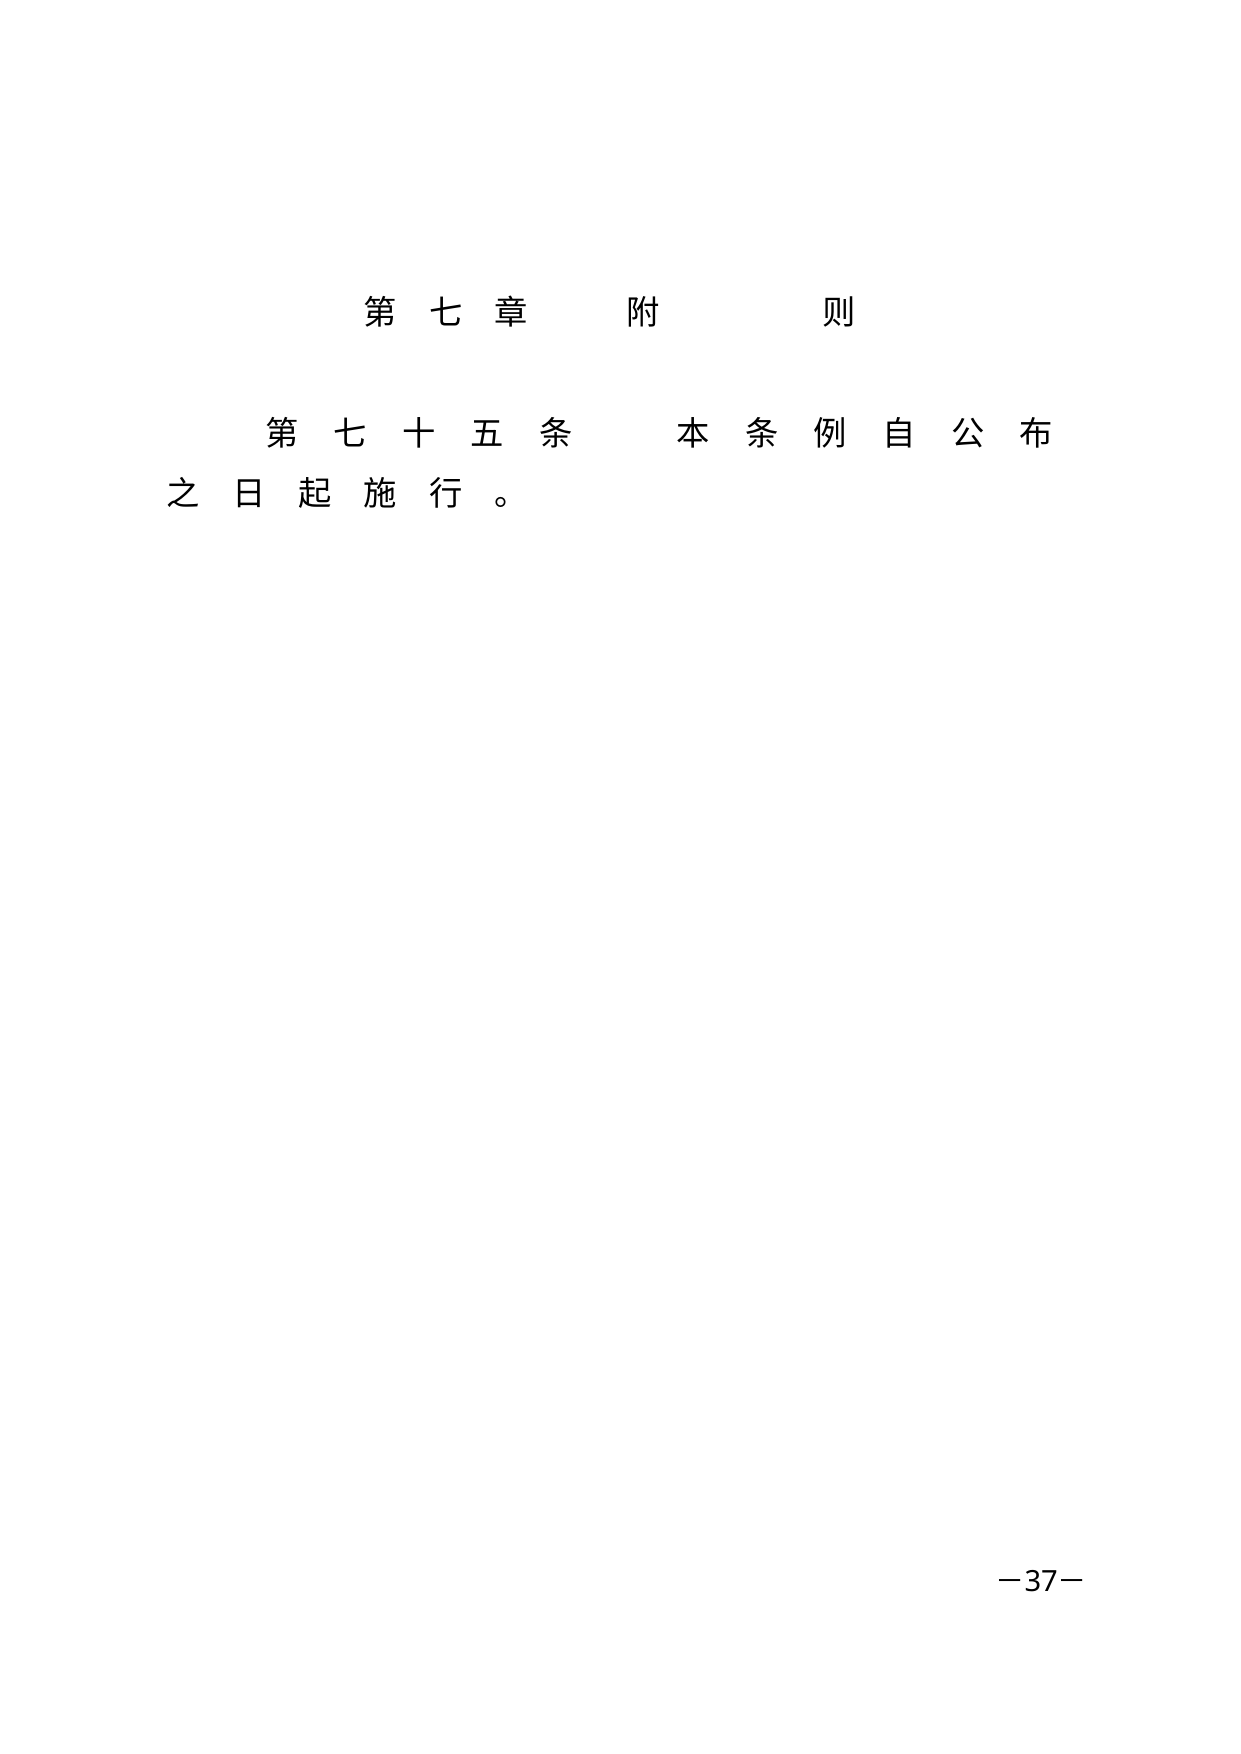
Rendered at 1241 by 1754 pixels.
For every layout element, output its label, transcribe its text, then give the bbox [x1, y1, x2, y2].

text 第七十五条 本条例自公布之日起施行。 [167, 400, 1085, 521]
text 第七章 附 则 [167, 280, 1085, 340]
